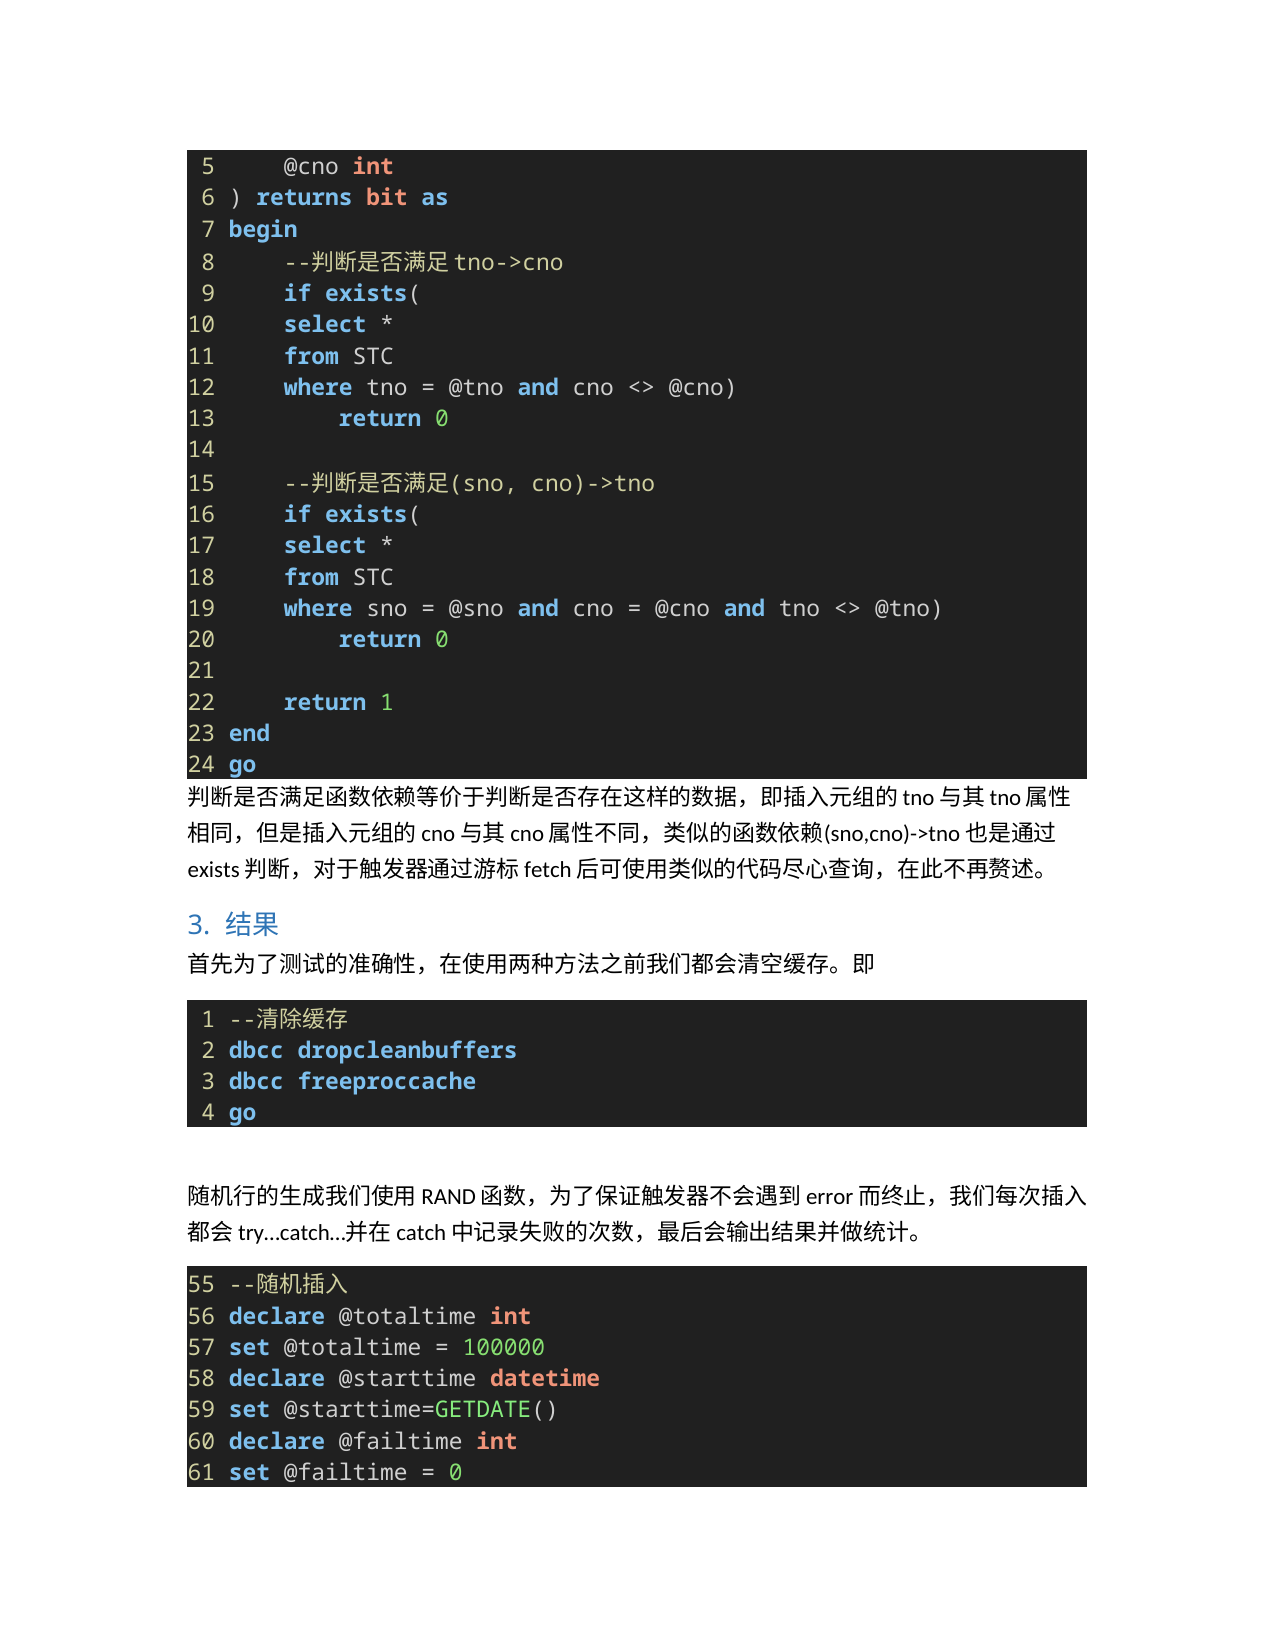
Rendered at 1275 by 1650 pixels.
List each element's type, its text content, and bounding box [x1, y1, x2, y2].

text 7 begin [187, 212, 1087, 244]
text 2 dbcc dropcleanbuffers [187, 1034, 1087, 1065]
text 58 declare @starttime datetime [187, 1362, 1087, 1393]
text 首先为了测试的准确性，在使用两种方法之前我们都会清空缓存。即 [187, 946, 1087, 979]
text 判断是否满足函数依赖等价于判断是否存在这样的数据，即插入元组的tno与其tno属性相同，但是插入元组的cno与其cno属性不同，类似的函数依赖(sno,cno)->tno也是通过exists判断，对于触发器通过游标fetch后可使用类似的代码尽心查询，在此不再赘述。 [187, 779, 1087, 884]
text 10 select * [187, 308, 1087, 339]
text 1 --清除缓存 [187, 1000, 1087, 1034]
subtitle 结果 [187, 903, 1087, 943]
text 5 @cno int [187, 150, 1087, 181]
text 19 where sno = @sno and cno = @cno and tno <> @tno) [187, 592, 1087, 623]
text 9 if exists( [187, 277, 1087, 308]
text 15 --判断是否满足(sno, cno)->tno [187, 464, 1087, 498]
text 23 end [187, 717, 1087, 748]
text 61 set @failtime = 0 [187, 1456, 1087, 1487]
text 3 dbcc freeproccache [187, 1065, 1087, 1096]
text 16 if exists( [187, 498, 1087, 529]
text 6 ) returns bit as [187, 181, 1087, 212]
text 20 return 0 [187, 623, 1087, 654]
text 4 go [187, 1096, 1087, 1127]
text 24 go [187, 748, 1087, 779]
text 57 set @totaltime = 100000 [187, 1331, 1087, 1362]
text 11 from STC [187, 339, 1087, 371]
text 22 return 1 [187, 685, 1087, 717]
text 56 declare @totaltime int [187, 1299, 1087, 1331]
text 14 [187, 433, 1087, 464]
text 12 where tno = @tno and cno <> @cno) [187, 371, 1087, 402]
text 随机行的生成我们使用RAND函数，为了保证触发器不会遇到error而终止，我们每次插入都会try…catch…并在catch中记录失败的次数，最后会输出结果并做统计。 [187, 1178, 1087, 1247]
text 55 --随机插入 [187, 1266, 1087, 1299]
text 60 declare @failtime int [187, 1424, 1087, 1456]
text 59 set @starttime=GETDATE() [187, 1393, 1087, 1424]
text 18 from STC [187, 560, 1087, 592]
text 17 select * [187, 529, 1087, 560]
text 8 --判断是否满足tno->cno [187, 244, 1087, 277]
text 13 return 0 [187, 402, 1087, 433]
text 21 [187, 654, 1087, 685]
